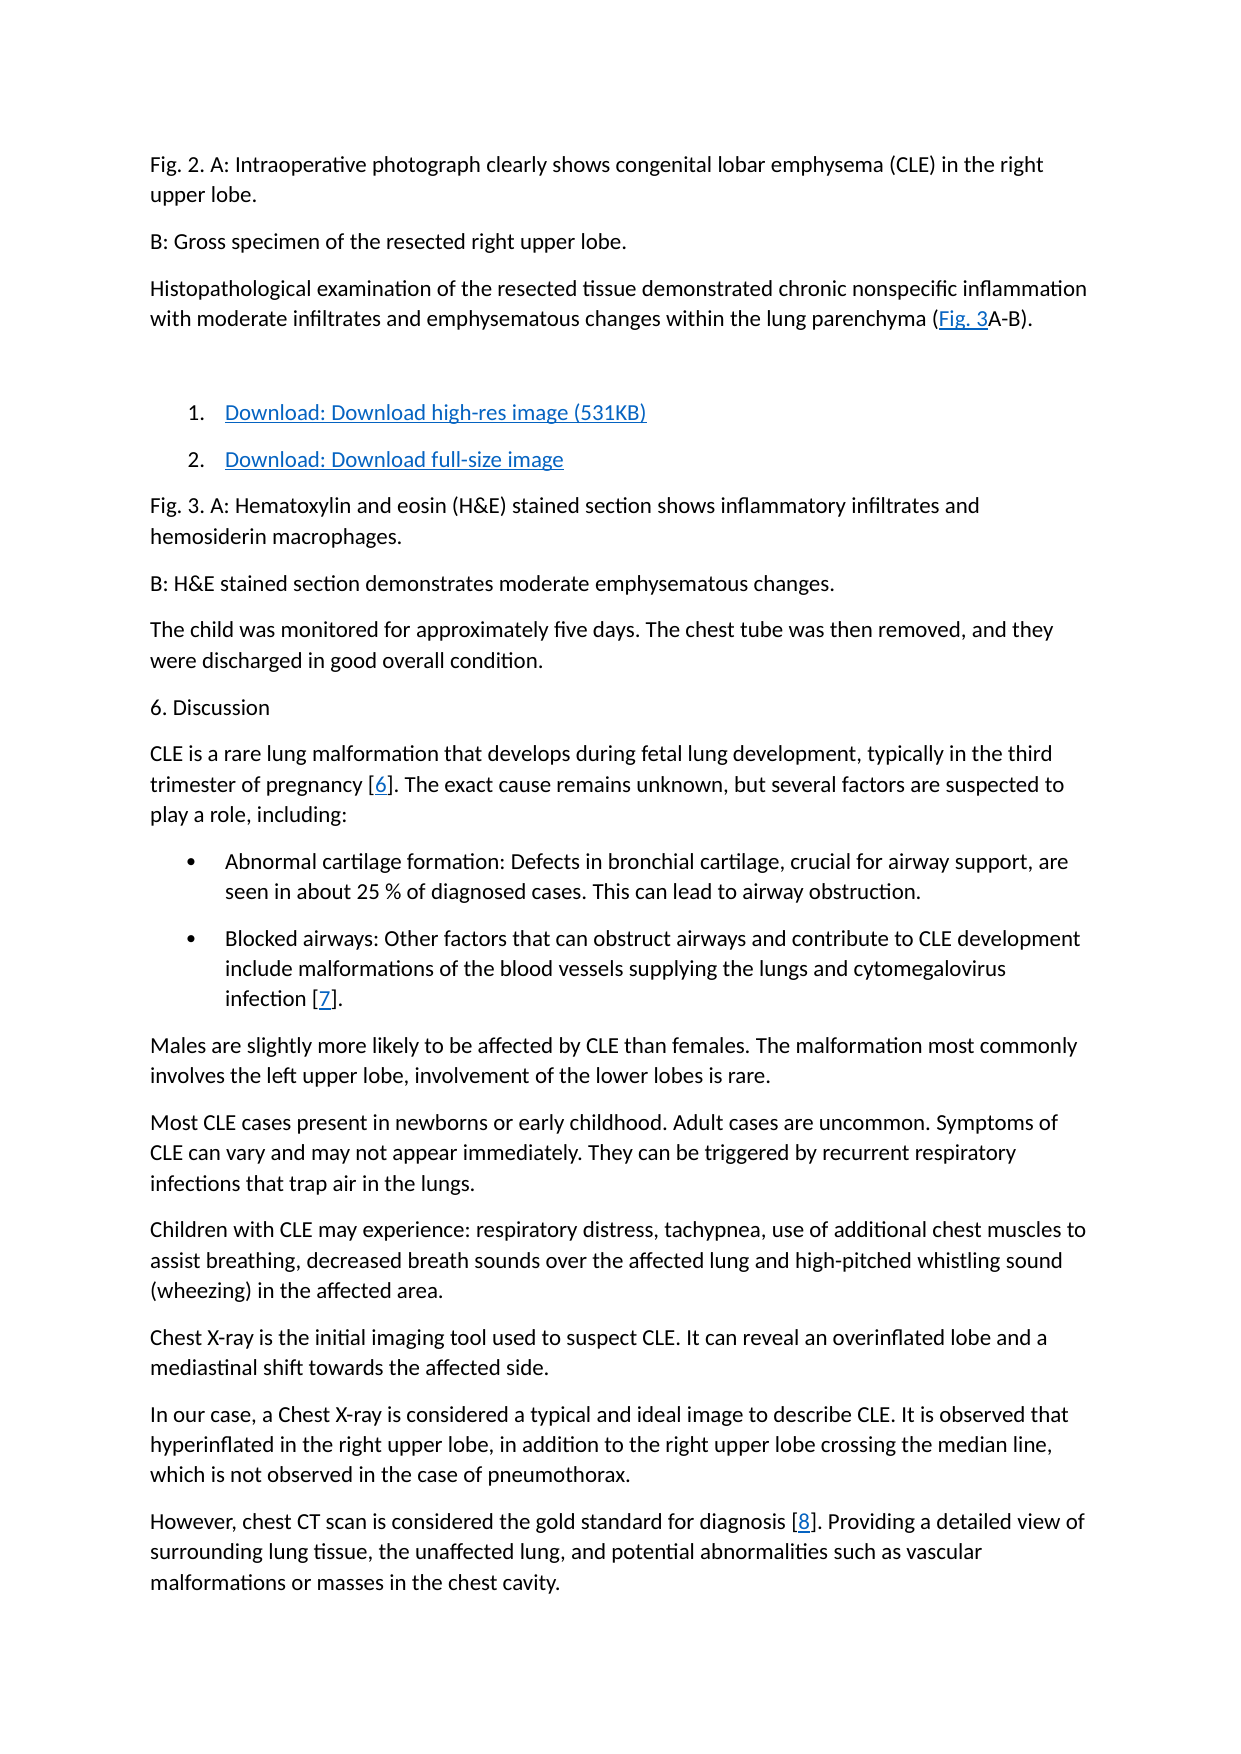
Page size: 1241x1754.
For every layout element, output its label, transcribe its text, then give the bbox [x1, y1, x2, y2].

text B: H&E stained section demonstrates moderate emphysematous changes. [150, 569, 1090, 597]
text Chest X-ray is the initial imaging tool used to suspect CLE. It can reveal an overinflated lobe and a mediastinal shift towards the affected side. [150, 1323, 1090, 1381]
text Fig. 3. A: Hematoxylin and eosin (H&E) stained section shows inflammatory infiltrates and hemosiderin macrophages. [150, 492, 1090, 550]
text Histopathological examination of the resected tissue demonstrated chronic nonspecific inflammation with moderate infiltrates and emphysematous changes within the lung parenchyma (Fig. 3A-B). [150, 274, 1090, 332]
text However, chest CT scan is considered the gold standard for diagnosis [8]. Providing a detailed view of surrounding lung tissue, the unaffected lung, and potential abnormalities such as vascular malformations or masses in the chest cavity. [150, 1507, 1090, 1596]
text CLE is a rare lung malformation that develops during fetal lung development, typically in the third trimester of pregnancy [6]. The exact cause remains unknown, but several factors are suspected to play a role, including: [150, 739, 1090, 828]
text B: Gross specimen of the resected right upper lobe. [150, 227, 1090, 255]
text Males are slightly more likely to be affected by CLE than females. The malformation most commonly involves the left upper lobe, involvement of the lower lobes is rare. [150, 1031, 1090, 1089]
list Download: Download high-res image (531KB) [187, 398, 1090, 426]
text Fig. 2. A: Intraoperative photograph clearly shows congenital lobar emphysema (CLE) in the right upper lobe. [150, 150, 1090, 208]
list Abnormal cartilage formation: Defects in bronchial cartilage, crucial for airway support, are seen in about 25 % of diagnosed cases. This can lead to airway obstruction. [187, 847, 1090, 905]
text Most CLE cases present in newborns or early childhood. Adult cases are uncommon. Symptoms of CLE can vary and may not appear immediately. They can be triggered by recurrent respiratory infections that trap air in the lungs. [150, 1108, 1090, 1197]
text Children with CLE may experience: respiratory distress, tachypnea, use of additional chest muscles to assist breathing, decreased breath sounds over the affected lung and high-pitched whistling sound (wheezing) in the affected area. [150, 1216, 1090, 1304]
text 6. Discussion [150, 693, 1090, 721]
text The child was monitored for approximately five days. The chest tube was then removed, and they were discharged in good overall condition. [150, 616, 1090, 674]
list Download: Download full-size image [187, 445, 1090, 473]
text In our case, a Chest X-ray is considered a typical and ideal image to describe CLE. It is observed that hyperinflated in the right upper lobe, in addition to the right upper lobe crossing the median line, which is not observed in the case of pneumothorax. [150, 1400, 1090, 1488]
list Blocked airways: Other factors that can obstruct airways and contribute to CLE development include malformations of the blood vessels supplying the lungs and cytomegalovirus infection [7]. [187, 924, 1090, 1012]
